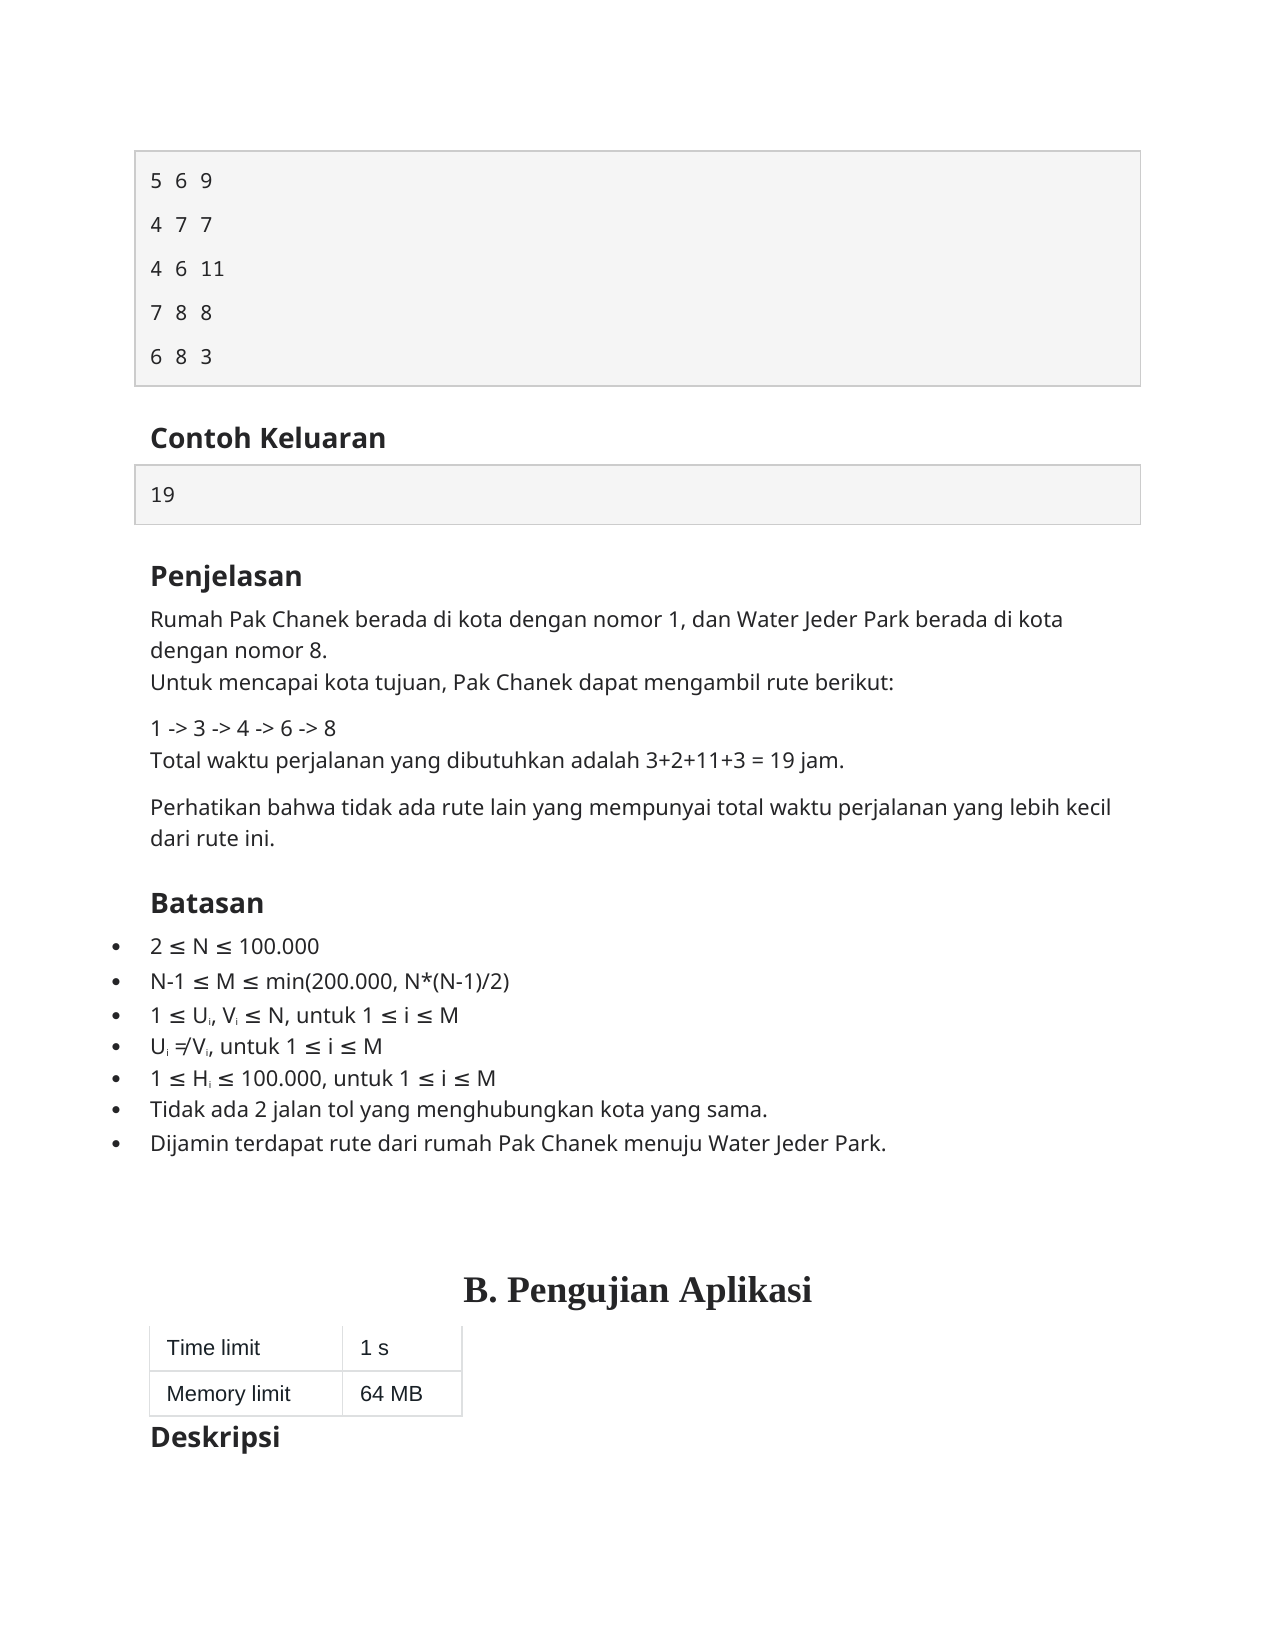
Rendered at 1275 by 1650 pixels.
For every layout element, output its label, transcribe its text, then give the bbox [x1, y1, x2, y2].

list 2 ≤ N ≤ 100.000 [112, 930, 1125, 961]
table_header Time limit [150, 1326, 342, 1370]
list Tidak ada 2 jalan tol yang menghubungkan kota yang sama. [112, 1092, 1125, 1124]
list 1 ≤ Ui, Vi ≤ N, untuk 1 ≤ i ≤ M [112, 999, 1125, 1030]
text 1 -> 3 -> 4 -> 6 -> 8 Total waktu perjalanan yang dibutuhkan adalah 3+2+11+3 = 19 jam. [150, 712, 1125, 774]
table_header 1 s [343, 1326, 461, 1370]
text 5 6 9 [136, 152, 1140, 194]
text B. Pengujian Aplikasi [150, 1267, 1125, 1310]
text 6 8 3 [136, 326, 1140, 385]
table_cell 64 MB [343, 1372, 461, 1415]
table_cell Memory limit [150, 1372, 342, 1415]
text 4 6 11 [136, 238, 1140, 282]
text 19 [136, 466, 1140, 524]
list N-1 ≤ M ≤ min(200.000, N*(N-1)/2) [112, 964, 1125, 996]
text Perhatikan bahwa tidak ada rute lain yang mempunyai total waktu perjalanan yang lebih kecil dari rute ini. [150, 790, 1125, 852]
text Contoh Keluaran [150, 418, 1125, 457]
text 7 8 8 [136, 282, 1140, 326]
list Dijamin terdapat rute dari rumah Pak Chanek menuju Water Jeder Park. [112, 1127, 1125, 1158]
text Batasan [150, 884, 1125, 922]
list 1 ≤ Hi ≤ 100.000, untuk 1 ≤ i ≤ M [112, 1061, 1125, 1092]
text 4 7 7 [136, 194, 1140, 238]
text Rumah Pak Chanek berada di kota dengan nomor 1, dan Water Jeder Park berada di kota dengan nomor 8. Untuk mencapai kota tujuan, Pak Chanek dapat mengambil rute berikut: [150, 602, 1125, 696]
list Ui ≠ Vi, untuk 1 ≤ i ≤ M [112, 1030, 1125, 1061]
text Deskripsi [150, 1417, 1125, 1455]
text Penjelasan [150, 556, 1125, 595]
